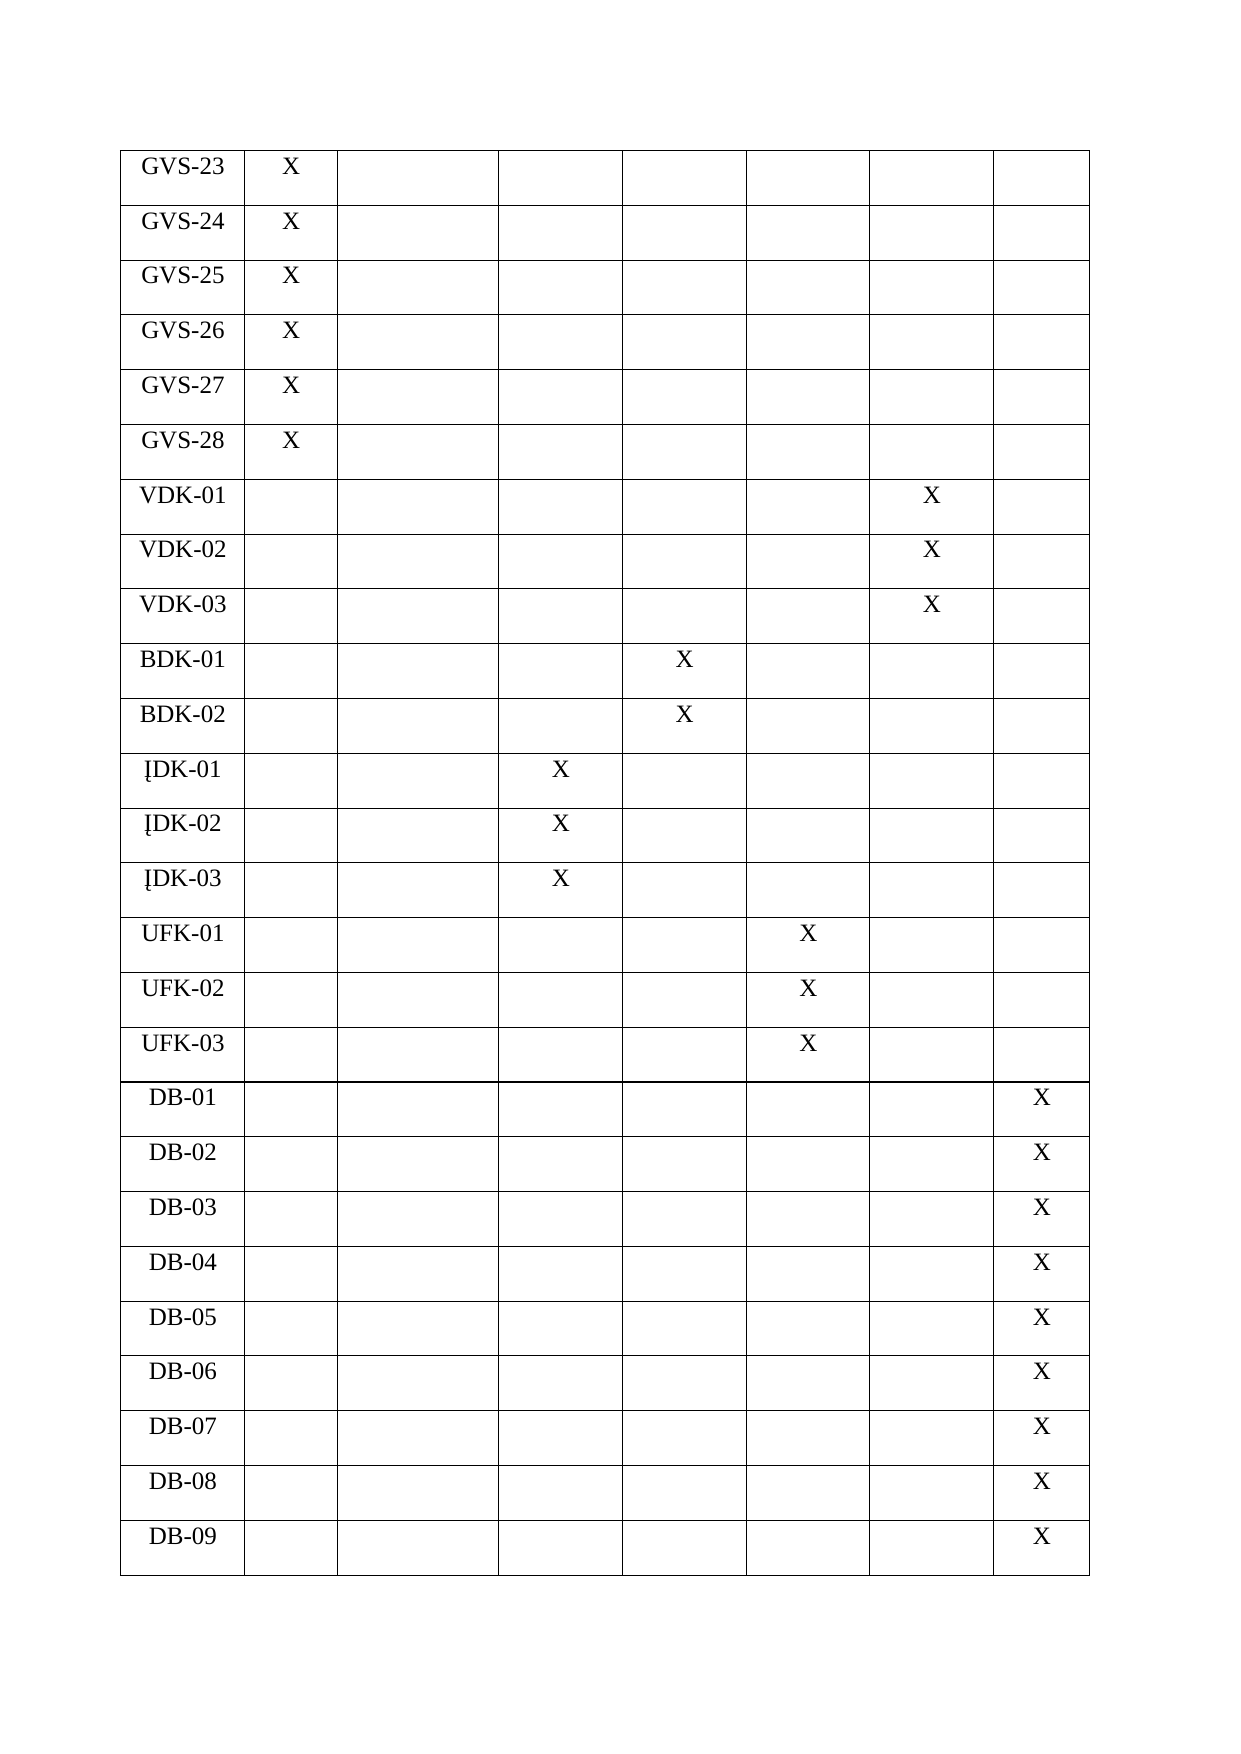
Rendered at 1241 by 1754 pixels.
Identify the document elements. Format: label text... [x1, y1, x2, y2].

table_cell X [245, 206, 337, 259]
table_cell [870, 1356, 993, 1410]
table_cell [870, 206, 993, 259]
table_cell [747, 863, 869, 917]
table_cell BDK-01 [121, 644, 244, 698]
table_cell X [870, 535, 993, 588]
table_cell [994, 644, 1089, 698]
table_cell [245, 863, 337, 917]
table_cell DB-09 [121, 1521, 244, 1574]
table_cell [623, 425, 746, 479]
table_cell [623, 315, 746, 369]
table_cell [338, 973, 498, 1027]
table_cell [245, 480, 337, 533]
table_cell [994, 535, 1089, 588]
table_cell [499, 699, 622, 753]
table_cell [499, 589, 622, 643]
table_cell [870, 1302, 993, 1355]
table_cell [499, 1356, 622, 1410]
table_cell [994, 918, 1089, 972]
table_cell VDK-03 [121, 589, 244, 643]
table_cell [994, 315, 1089, 369]
table_cell [994, 973, 1089, 1027]
table_cell [623, 1411, 746, 1465]
table_cell [870, 809, 993, 862]
table_cell [338, 261, 498, 314]
table_cell [747, 425, 869, 479]
table_cell [245, 1083, 337, 1136]
table_cell X [245, 261, 337, 314]
table_cell [747, 1411, 869, 1465]
table_cell [747, 480, 869, 533]
table_cell [994, 425, 1089, 479]
table_cell [499, 644, 622, 698]
table_cell VDK-01 [121, 480, 244, 533]
table_cell [245, 1192, 337, 1246]
table_cell [499, 151, 622, 205]
table_cell [245, 535, 337, 588]
table_cell [747, 151, 869, 205]
table_cell [994, 1028, 1089, 1081]
table_cell [623, 863, 746, 917]
table_cell [870, 425, 993, 479]
table_cell [245, 1137, 337, 1191]
table_cell [338, 151, 498, 205]
table_cell UFK-01 [121, 918, 244, 972]
table_cell [870, 918, 993, 972]
table_cell [499, 1028, 622, 1081]
table_cell [623, 1247, 746, 1301]
table_cell [499, 315, 622, 369]
table_cell [245, 1302, 337, 1355]
table_cell [338, 1137, 498, 1191]
table_cell [870, 151, 993, 205]
table_cell [870, 863, 993, 917]
table_cell X [994, 1247, 1089, 1301]
table_cell [245, 973, 337, 1027]
table_cell ĮDK-01 [121, 754, 244, 807]
table_cell X [870, 480, 993, 533]
table_cell [499, 973, 622, 1027]
table_cell [499, 1521, 622, 1574]
table_cell DB-02 [121, 1137, 244, 1191]
table_cell X [747, 973, 869, 1027]
table_cell DB-03 [121, 1192, 244, 1246]
table_cell [338, 425, 498, 479]
table_cell GVS-27 [121, 370, 244, 424]
table_cell [870, 261, 993, 314]
table_cell X [245, 370, 337, 424]
table_cell [338, 480, 498, 533]
table_cell [499, 370, 622, 424]
table_cell [338, 1028, 498, 1081]
table_cell DB-06 [121, 1356, 244, 1410]
table_cell [994, 151, 1089, 205]
table_cell [245, 1247, 337, 1301]
table_cell [747, 1521, 869, 1574]
table_cell GVS-26 [121, 315, 244, 369]
table_cell [994, 370, 1089, 424]
table_cell DB-08 [121, 1466, 244, 1520]
table_cell [623, 1466, 746, 1520]
table_cell [499, 1083, 622, 1136]
table_cell [623, 480, 746, 533]
table_cell [747, 370, 869, 424]
table_cell [747, 1247, 869, 1301]
table_cell [338, 370, 498, 424]
table_cell [338, 1083, 498, 1136]
table_cell [747, 535, 869, 588]
table_cell [870, 1137, 993, 1191]
table_cell [499, 918, 622, 972]
table_cell [245, 754, 337, 807]
table_cell [245, 918, 337, 972]
table_cell [338, 1356, 498, 1410]
table_cell [338, 699, 498, 753]
table_cell [499, 1302, 622, 1355]
table_cell GVS-23 [121, 151, 244, 205]
table_cell X [499, 809, 622, 862]
table_cell ĮDK-03 [121, 863, 244, 917]
table_cell [994, 206, 1089, 259]
table_cell [870, 699, 993, 753]
table_cell [499, 1137, 622, 1191]
table_cell [870, 1411, 993, 1465]
table_cell [870, 754, 993, 807]
table_cell X [747, 1028, 869, 1081]
table_cell [870, 1192, 993, 1246]
table_cell X [870, 589, 993, 643]
table_cell [623, 918, 746, 972]
table_cell [994, 261, 1089, 314]
table_cell [499, 1247, 622, 1301]
table_cell X [994, 1302, 1089, 1355]
table_cell [994, 809, 1089, 862]
table_cell [338, 863, 498, 917]
table_cell DB-01 [121, 1083, 244, 1136]
table_cell [338, 315, 498, 369]
table_cell [338, 1192, 498, 1246]
table_cell GVS-24 [121, 206, 244, 259]
table_cell [747, 589, 869, 643]
table_cell [747, 699, 869, 753]
table_cell X [994, 1411, 1089, 1465]
table_cell [870, 644, 993, 698]
table_cell [499, 1192, 622, 1246]
table_cell [994, 699, 1089, 753]
table_cell [623, 535, 746, 588]
table_cell [499, 1411, 622, 1465]
table_cell [338, 1247, 498, 1301]
table_cell [245, 1356, 337, 1410]
table_cell [338, 644, 498, 698]
table_cell [747, 644, 869, 698]
table_cell [245, 1028, 337, 1081]
table_cell ĮDK-02 [121, 809, 244, 862]
table_cell [499, 425, 622, 479]
table_cell [623, 261, 746, 314]
table_cell [245, 1466, 337, 1520]
table_cell [338, 1466, 498, 1520]
table_cell [623, 370, 746, 424]
table_cell [623, 151, 746, 205]
table_cell [870, 1521, 993, 1574]
table_cell [623, 1083, 746, 1136]
table_cell BDK-02 [121, 699, 244, 753]
table_cell X [994, 1192, 1089, 1246]
table_cell UFK-03 [121, 1028, 244, 1081]
table_cell [245, 644, 337, 698]
table_cell X [499, 863, 622, 917]
table_cell [338, 809, 498, 862]
table_cell [747, 754, 869, 807]
table_cell X [994, 1356, 1089, 1410]
table_cell [623, 1356, 746, 1410]
table_cell [623, 589, 746, 643]
table_cell X [623, 644, 746, 698]
table_cell [338, 589, 498, 643]
table_cell [623, 1302, 746, 1355]
table_cell VDK-02 [121, 535, 244, 588]
table_cell [623, 754, 746, 807]
table_cell [499, 535, 622, 588]
table_cell [623, 1028, 746, 1081]
table_cell [994, 480, 1089, 533]
table_cell [245, 699, 337, 753]
table_cell [870, 1028, 993, 1081]
table_cell [623, 1137, 746, 1191]
table_cell X [499, 754, 622, 807]
table_cell [338, 535, 498, 588]
table_cell X [623, 699, 746, 753]
table_cell [870, 1466, 993, 1520]
table_cell [870, 973, 993, 1027]
table_cell [499, 1466, 622, 1520]
table_cell [747, 315, 869, 369]
table_cell [994, 589, 1089, 643]
table_cell [747, 1192, 869, 1246]
table_cell X [245, 425, 337, 479]
table_cell [499, 261, 622, 314]
table_cell [870, 315, 993, 369]
table_cell GVS-28 [121, 425, 244, 479]
table_cell [994, 754, 1089, 807]
table_cell X [747, 918, 869, 972]
table_cell [245, 809, 337, 862]
table_cell DB-04 [121, 1247, 244, 1301]
table_cell [870, 1247, 993, 1301]
table_cell X [994, 1083, 1089, 1136]
table_cell [747, 1302, 869, 1355]
table_cell X [245, 315, 337, 369]
table_cell [338, 1302, 498, 1355]
table_cell [338, 918, 498, 972]
table_cell [994, 863, 1089, 917]
table_cell DB-07 [121, 1411, 244, 1465]
table_cell X [994, 1466, 1089, 1520]
table_cell [747, 261, 869, 314]
table_cell GVS-25 [121, 261, 244, 314]
table_cell [747, 1356, 869, 1410]
table_cell [747, 206, 869, 259]
table_cell X [994, 1521, 1089, 1574]
table_cell X [994, 1137, 1089, 1191]
table_cell [338, 206, 498, 259]
table_cell [338, 1521, 498, 1574]
table_cell [245, 1411, 337, 1465]
table_cell [499, 206, 622, 259]
table_cell [245, 1521, 337, 1574]
table_cell [747, 809, 869, 862]
table_cell [623, 206, 746, 259]
table_cell [747, 1137, 869, 1191]
table_cell [747, 1083, 869, 1136]
table_cell [623, 973, 746, 1027]
table_cell UFK-02 [121, 973, 244, 1027]
table_cell [338, 1411, 498, 1465]
table_cell [870, 370, 993, 424]
table_cell [338, 754, 498, 807]
table_cell [623, 1521, 746, 1574]
table_cell [623, 1192, 746, 1246]
table_cell X [245, 151, 337, 205]
table_cell DB-05 [121, 1302, 244, 1355]
table_cell [747, 1466, 869, 1520]
table_cell [499, 480, 622, 533]
table_cell [870, 1083, 993, 1136]
table_cell [623, 809, 746, 862]
table_cell [245, 589, 337, 643]
